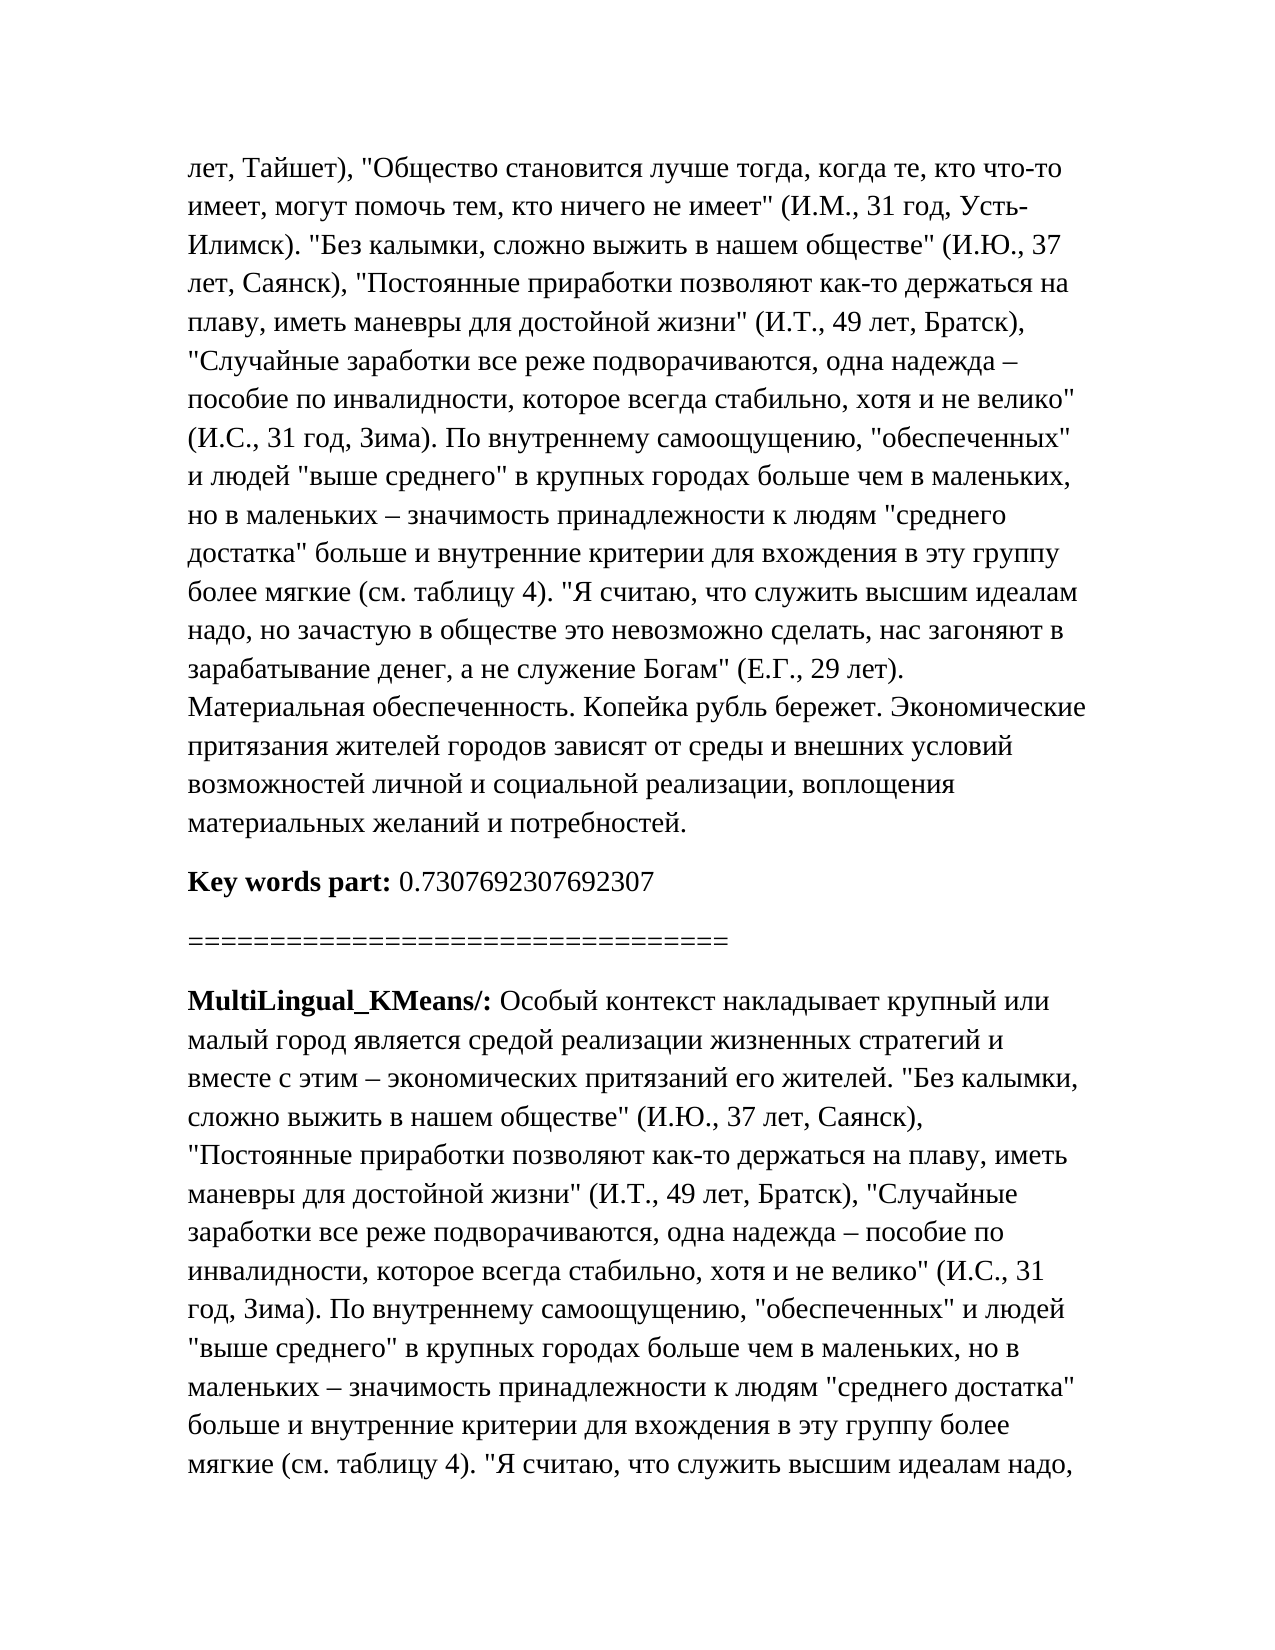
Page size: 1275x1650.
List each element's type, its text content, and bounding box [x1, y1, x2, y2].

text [187, 983, 1087, 1479]
text ================================= [187, 924, 1087, 957]
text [187, 150, 1087, 839]
text Key words part: 0.7307692307692307 [187, 864, 1087, 898]
